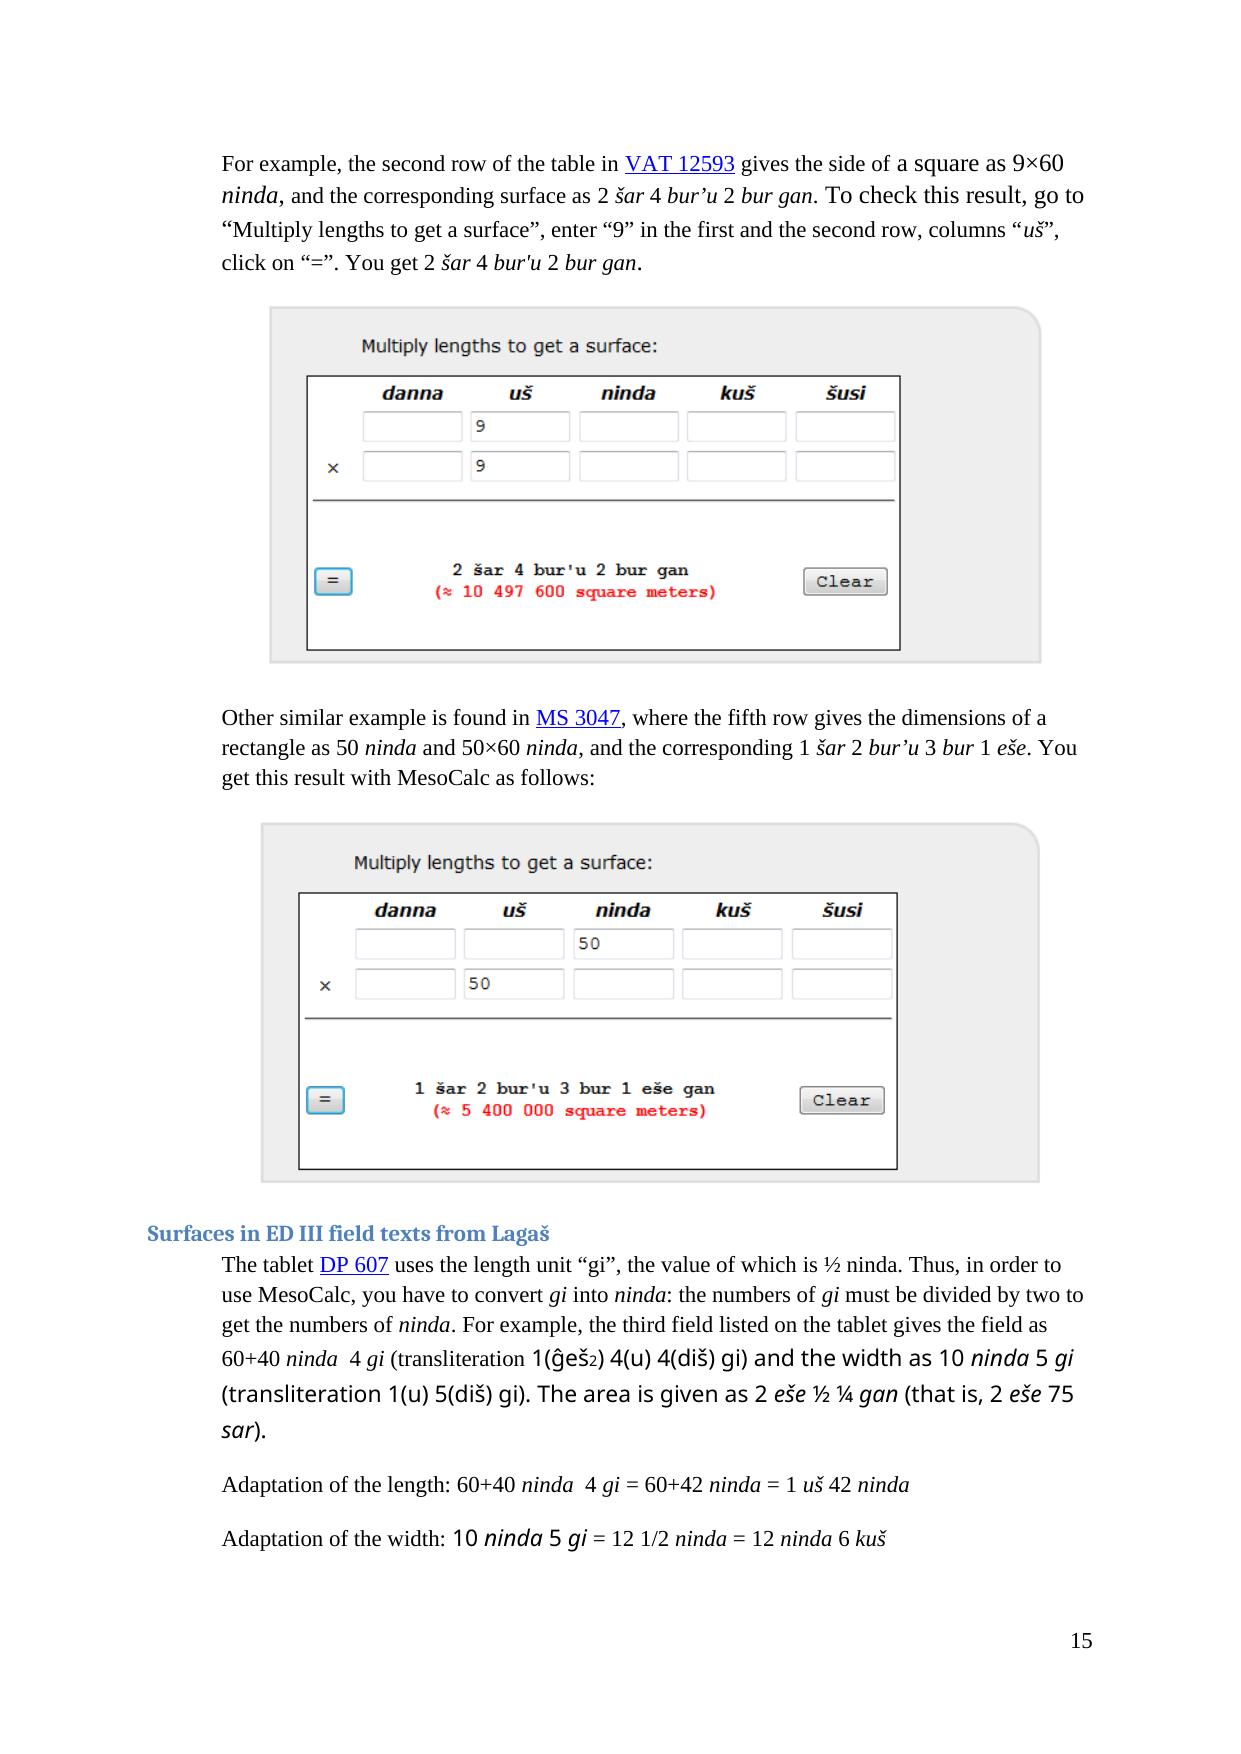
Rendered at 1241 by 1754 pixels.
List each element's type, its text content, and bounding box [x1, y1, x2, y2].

text The tablet DP 607 uses the length unit “gi”, the value of which is ½ ninda. Thus, in order to use MesoCalc, you have to convert gi into ninda: the numbers of gi must be divided by two to get the numbers of ninda. For example, the third field listed on the tablet gives the field as 60+40 ninda 4 gi (transliteration 1(ĝeš2) 4(u) 4(diš) gi) and the width as 10 ninda 5 gi (transliteration 1(u) 5(diš) gi). The area is given as 2 eše ½ ¼ gan (that is, 2 eše 75 sar). [221, 1251, 1093, 1445]
text Other similar example is found in MS 3047, where the fifth row gives the dimensions of a rectangle as 50 ninda and 50×60 ninda, and the corresponding 1 šar 2 bur’u 3 bur 1 eše. You get this result with MesoCalc as follows: [221, 704, 1093, 791]
picture [252, 815, 1062, 1196]
text Adaptation of the length: 60+40 ninda 4 gi = 60+42 ninda = 1 uš 42 ninda [221, 1471, 1093, 1497]
text Adaptation of the width: 10 ninda 5 gi = 12 1/2 ninda = 12 ninda 6 kuš [221, 1522, 1093, 1553]
picture [258, 300, 1057, 679]
subtitle Surfaces in ED III field texts from Lagaš [148, 1221, 1093, 1247]
text For example, the second row of the table in VAT 12593 gives the side of a square as 9×60 ninda, and the corresponding surface as 2 šar 4 bur’u 2 bur gan. To check this result, go to “Multiply lengths to get a surface”, enter “9” in the first and the second row, columns “uš”, click on “=”. You get 2 šar 4 bur'u 2 bur gan. [221, 148, 1093, 275]
